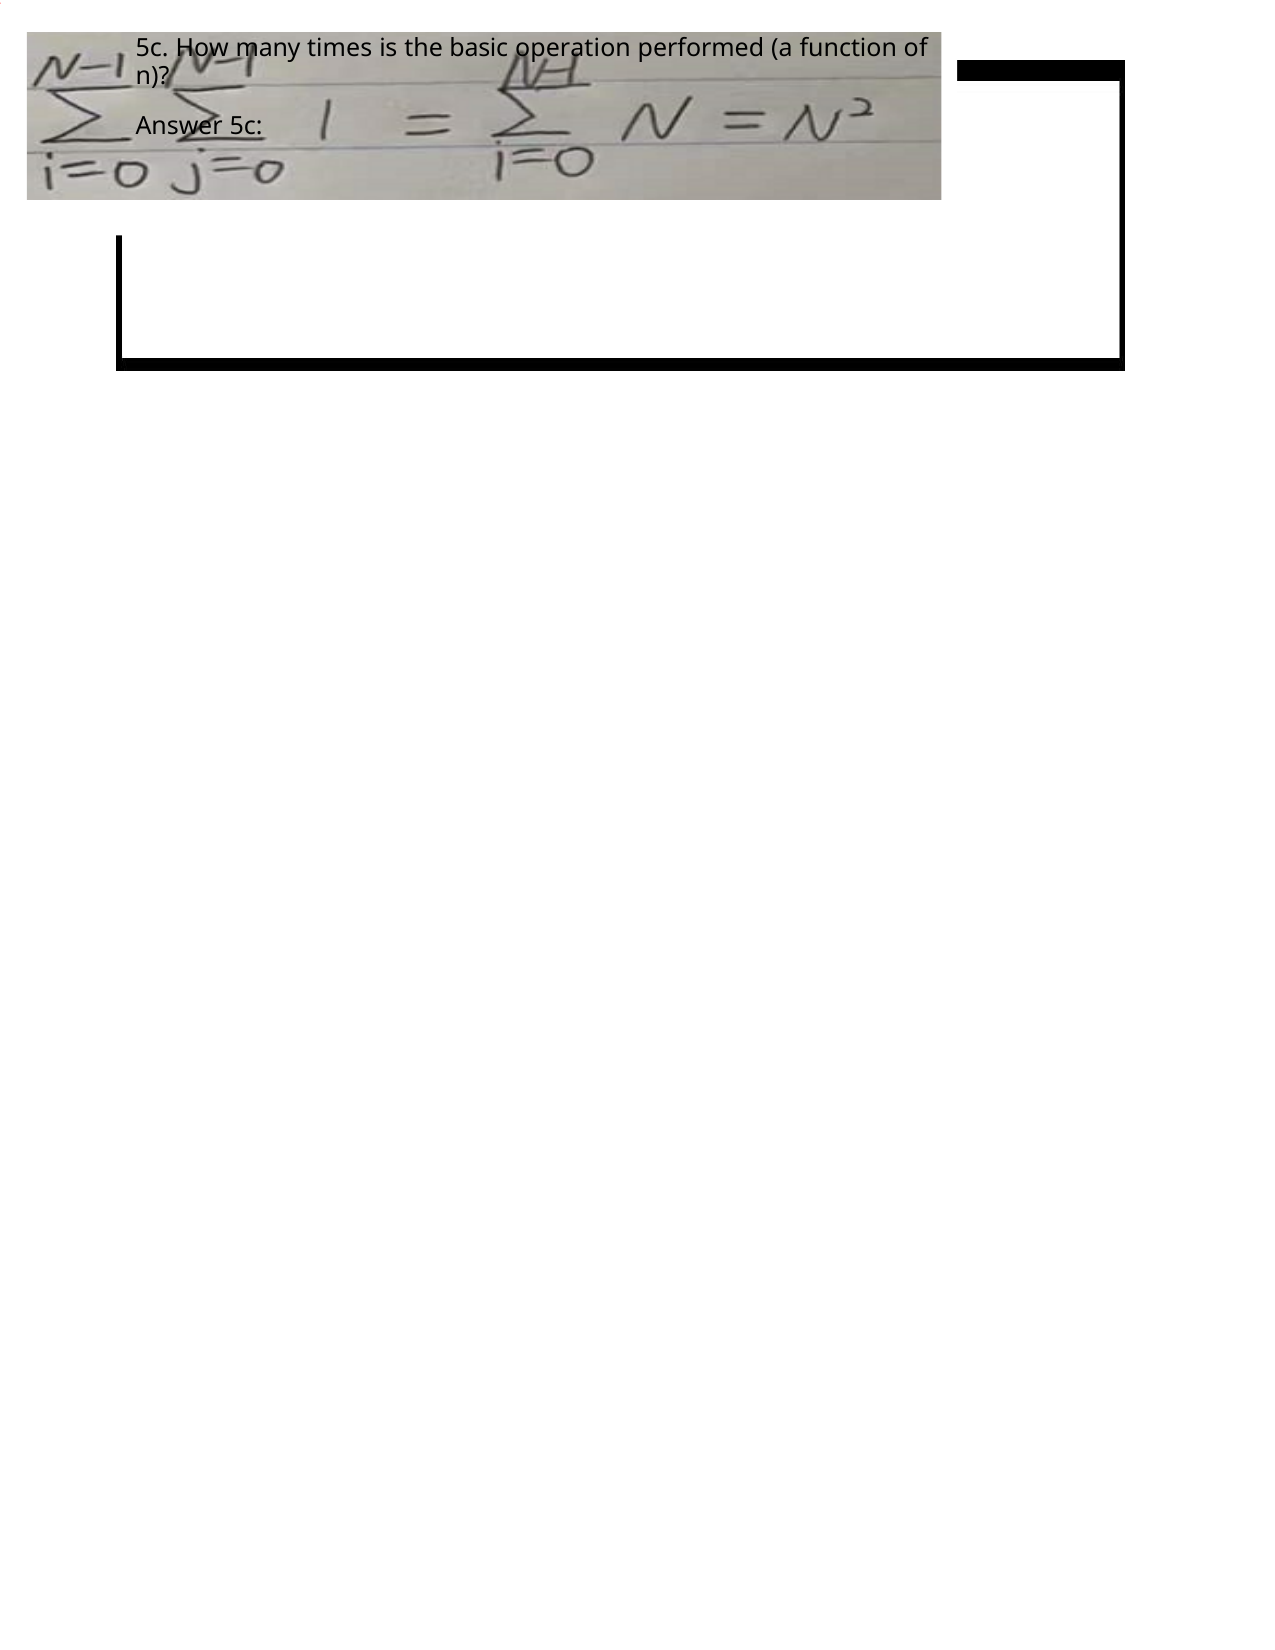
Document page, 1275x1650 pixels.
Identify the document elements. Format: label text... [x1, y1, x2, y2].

picture [26, 32, 942, 200]
picture [116, 60, 1125, 381]
text 5c. How many times is the basic operation performed (a function of n)? [135, 35, 958, 90]
text Answer 5c: [135, 112, 958, 140]
